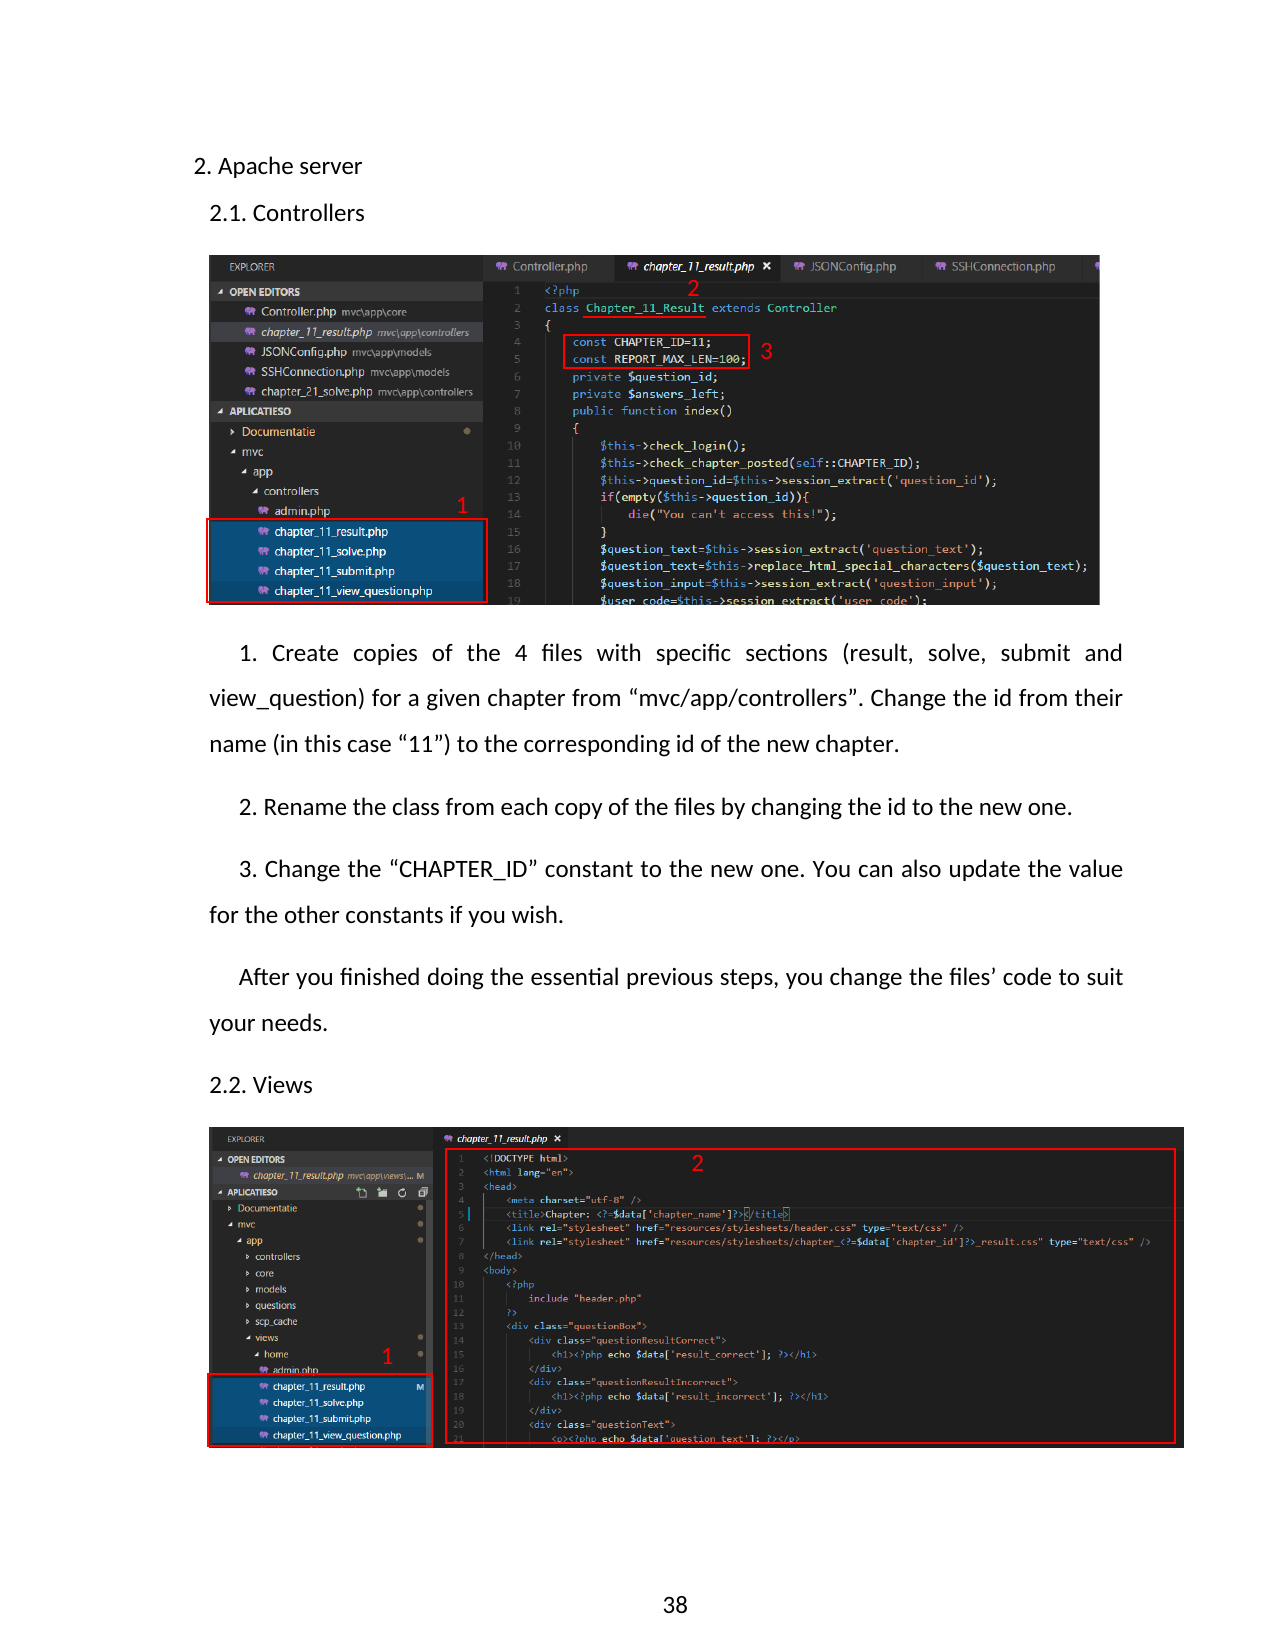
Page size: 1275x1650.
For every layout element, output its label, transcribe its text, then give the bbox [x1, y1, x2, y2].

subtitle 2. Apache server [193, 150, 1125, 181]
text 2. Rename the class from each copy of the files by changing the id to the new one. [209, 791, 1125, 821]
picture [209, 1127, 1184, 1448]
picture [209, 1375, 431, 1445]
text 3. Change the “CHAPTER_ID” constant to the new one. You can also update the value for the other constants if you wish. [209, 853, 1125, 929]
subtitle 2.2. Views [209, 1069, 1125, 1100]
text 1. Create copies of the 4 files with specific sections (result, solve, submit and view_question) for a given chapter from “mvc/app/controllers”. Change the id from their name (in this case “11”) to the corresponding id of the new chapter. [209, 637, 1125, 759]
picture [209, 520, 486, 601]
subtitle 2.1. Controllers [209, 197, 1125, 228]
text After you finished doing the essential previous steps, you change the files’ code to suit your needs. [209, 961, 1125, 1037]
picture [209, 255, 1100, 605]
